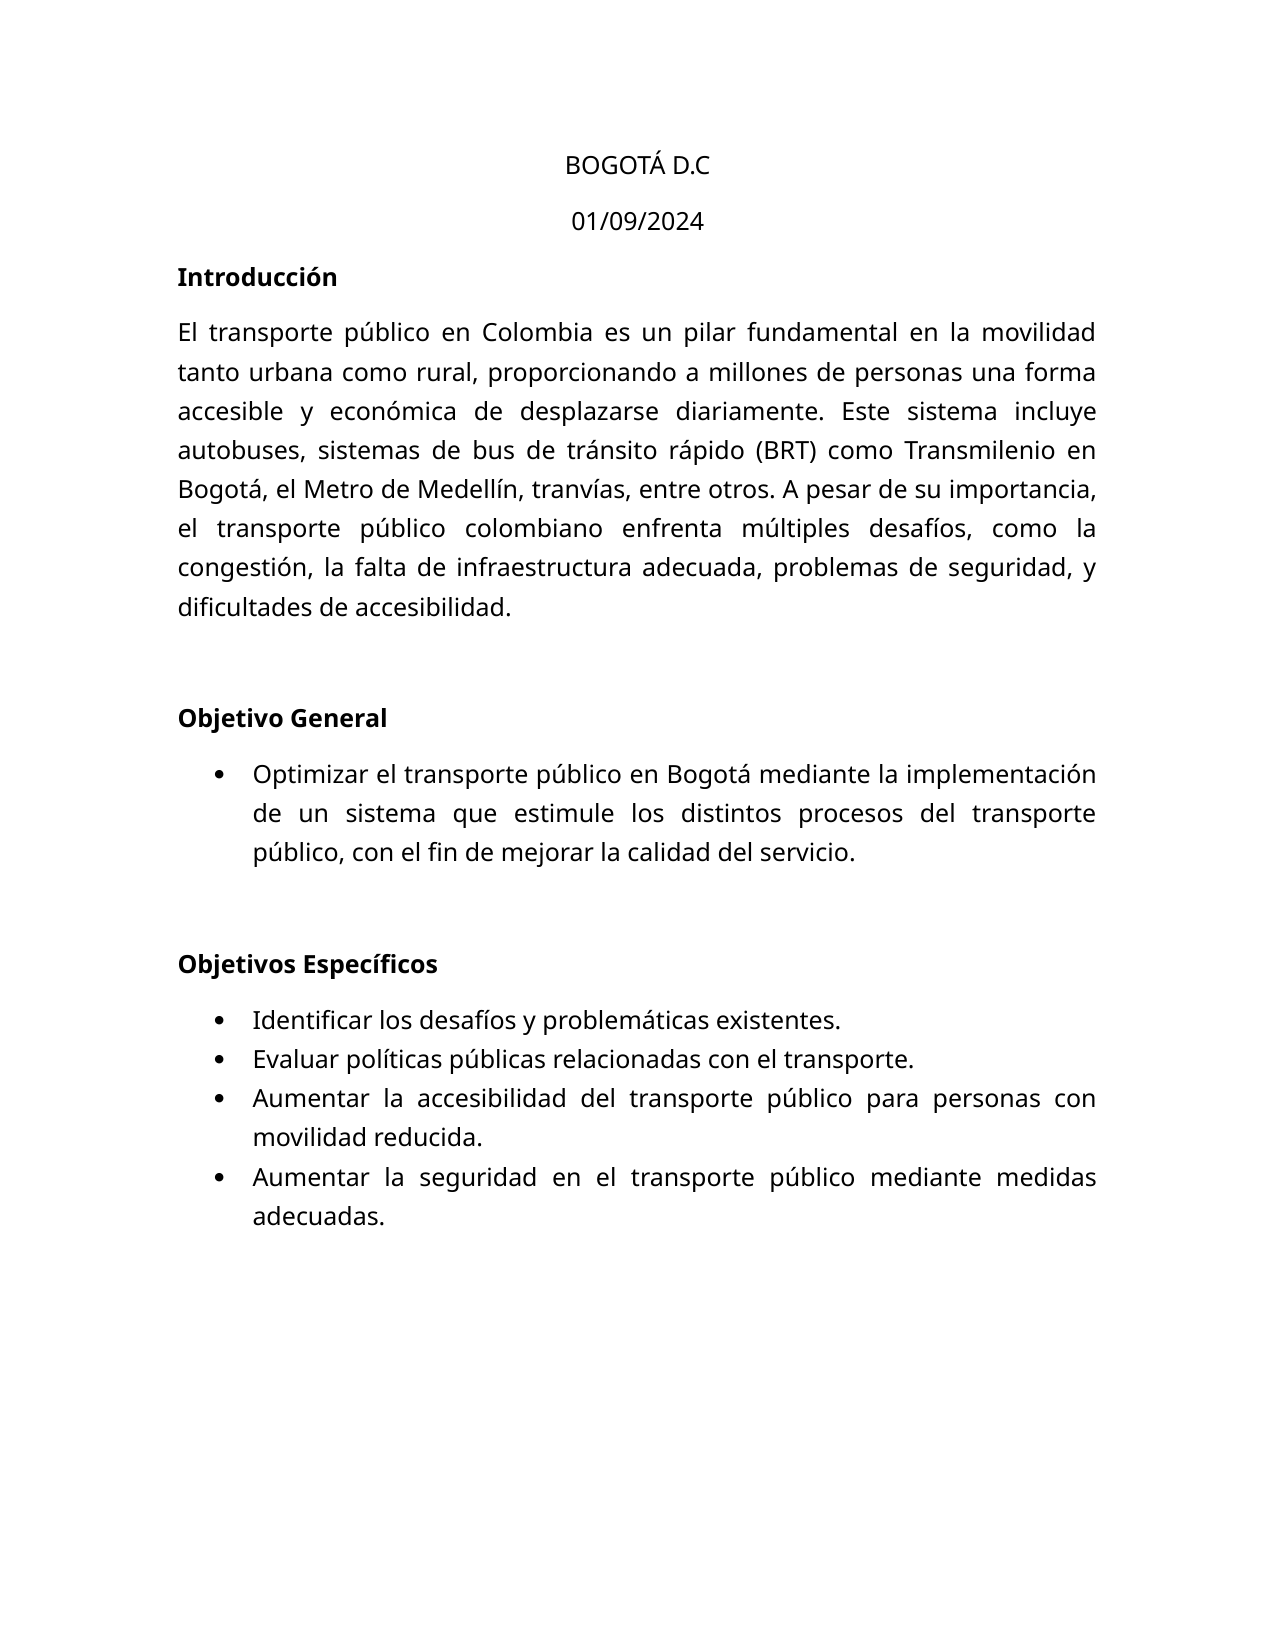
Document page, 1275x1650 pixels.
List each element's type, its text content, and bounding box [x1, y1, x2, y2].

list Optimizar el transporte público en Bogotá mediante la implementación de un sistema que estimule los distintos procesos del transporte público, con el fin de mejorar la calidad del servicio. [215, 757, 1098, 869]
text BOGOTÁ D.C [177, 148, 1098, 182]
text Introducción [177, 259, 1098, 293]
list Evaluar políticas públicas relacionadas con el transporte. [215, 1042, 1098, 1076]
list Aumentar la accesibilidad del transporte público para personas con movilidad reducida. [215, 1081, 1098, 1154]
text El transporte público en Colombia es un pilar fundamental en la movilidad tanto urbana como rural, proporcionando a millones de personas una forma accesible y económica de desplazarse diariamente. Este sistema incluye autobuses, sistemas de bus de tránsito rápido (BRT) como Transmilenio en Bogotá, el Metro de Medellín, tranvías, entre otros. A pesar de su importancia, el transporte público colombiano enfrenta múltiples desafíos, como la congestión, la falta de infraestructura adecuada, problemas de seguridad, y dificultades de accesibilidad. [177, 315, 1098, 623]
text 01/09/2024 [177, 203, 1098, 237]
text Objetivos Específicos [177, 947, 1098, 981]
list Identificar los desafíos y problemáticas existentes. [215, 1003, 1098, 1037]
text Objetivo General [177, 701, 1098, 735]
list Aumentar la seguridad en el transporte público mediante medidas adecuadas. [215, 1159, 1098, 1232]
